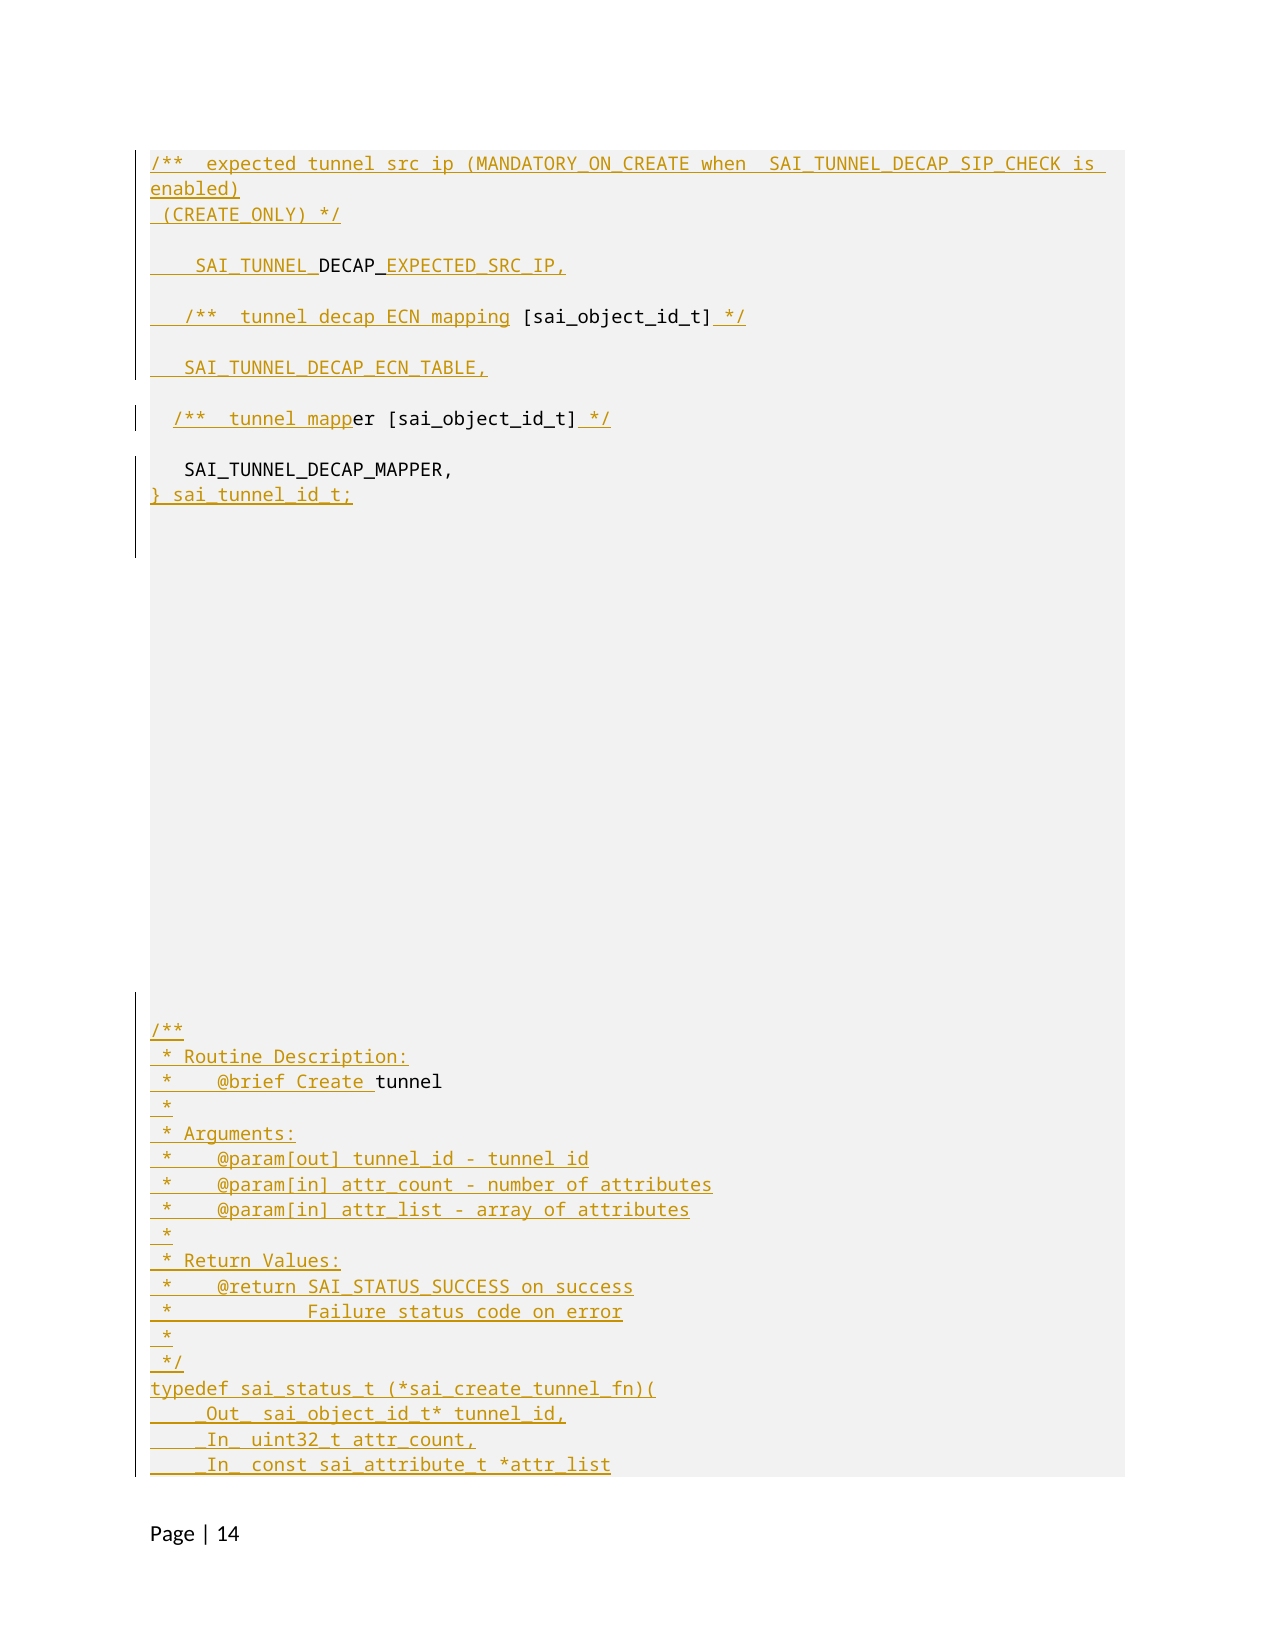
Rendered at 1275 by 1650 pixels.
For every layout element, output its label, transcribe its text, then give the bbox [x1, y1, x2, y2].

text SAI_TUNNEL_DECAP_MAPPER, [150, 456, 1125, 482]
text [sai_object_id_t] [150, 303, 1125, 329]
text tunnel [150, 1069, 1125, 1094]
text er [sai_object_id_t] [150, 405, 1125, 431]
text DECAP_ [150, 252, 1125, 278]
